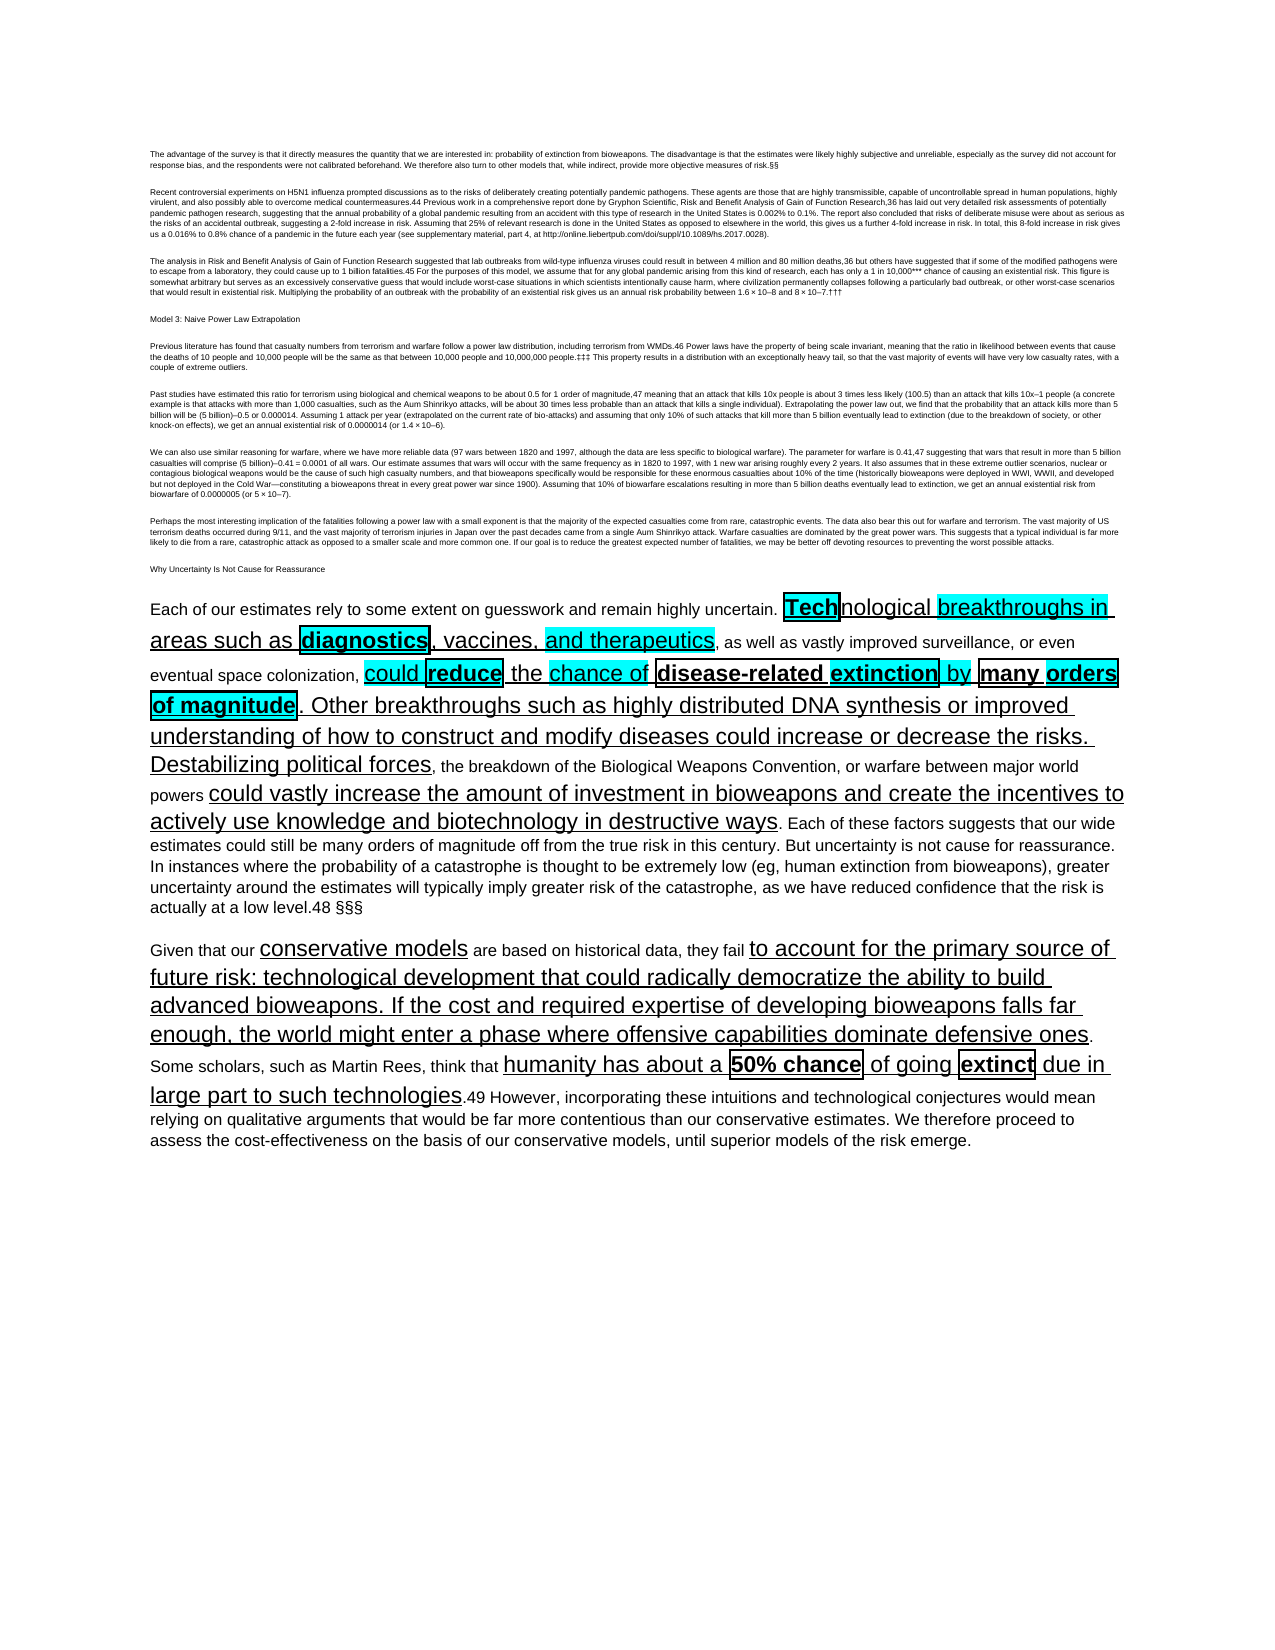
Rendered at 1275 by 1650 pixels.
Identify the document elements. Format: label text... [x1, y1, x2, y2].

text Given that our conservative models are based on historical data, they fail to account for the primary source of future risk: technological development that could radically democratize the ability to build advanced bioweapons. If the cost and required expertise of developing bioweapons falls far enough, the world might enter a phase where offensive capabilities dominate defensive ones. Some scholars, such as Martin Rees, think that humanity has about a 50% chance of going extinct due in large part to such technologies.49 However, incorporating these intuitions and technological conjectures would mean relying on qualitative arguments that would be far more contentious than our conservative estimates. We therefore proceed to assess the cost-effectiveness on the basis of our conservative models, until superior models of the risk emerge. [150, 935, 1125, 1149]
text Each of our estimates rely to some extent on guesswork and remain highly uncertain. Technological breakthroughs in areas such as diagnostics, vaccines, and therapeutics, as well as vastly improved surveillance, or even eventual space colonization, could reduce the chance of disease-related extinction by many orders of magnitude. Other breakthroughs such as highly distributed DNA synthesis or improved understanding of how to construct and modify diseases could increase or decrease the risks. Destabilizing political forces, the breakdown of the Biological Weapons Convention, or warfare between major world powers could vastly increase the amount of investment in bioweapons and create the incentives to actively use knowledge and biotechnology in destructive ways. Each of these factors suggests that our wide estimates could still be many orders of magnitude off from the true risk in this century. But uncertainty is not cause for reassurance. In instances where the probability of a catastrophe is thought to be extremely low (eg, human extinction from bioweapons), greater uncertainty around the estimates will typically imply greater risk of the catastrophe, as we have reduced confidence that the risk is actually at a low level.48 §§§ [150, 592, 1125, 917]
